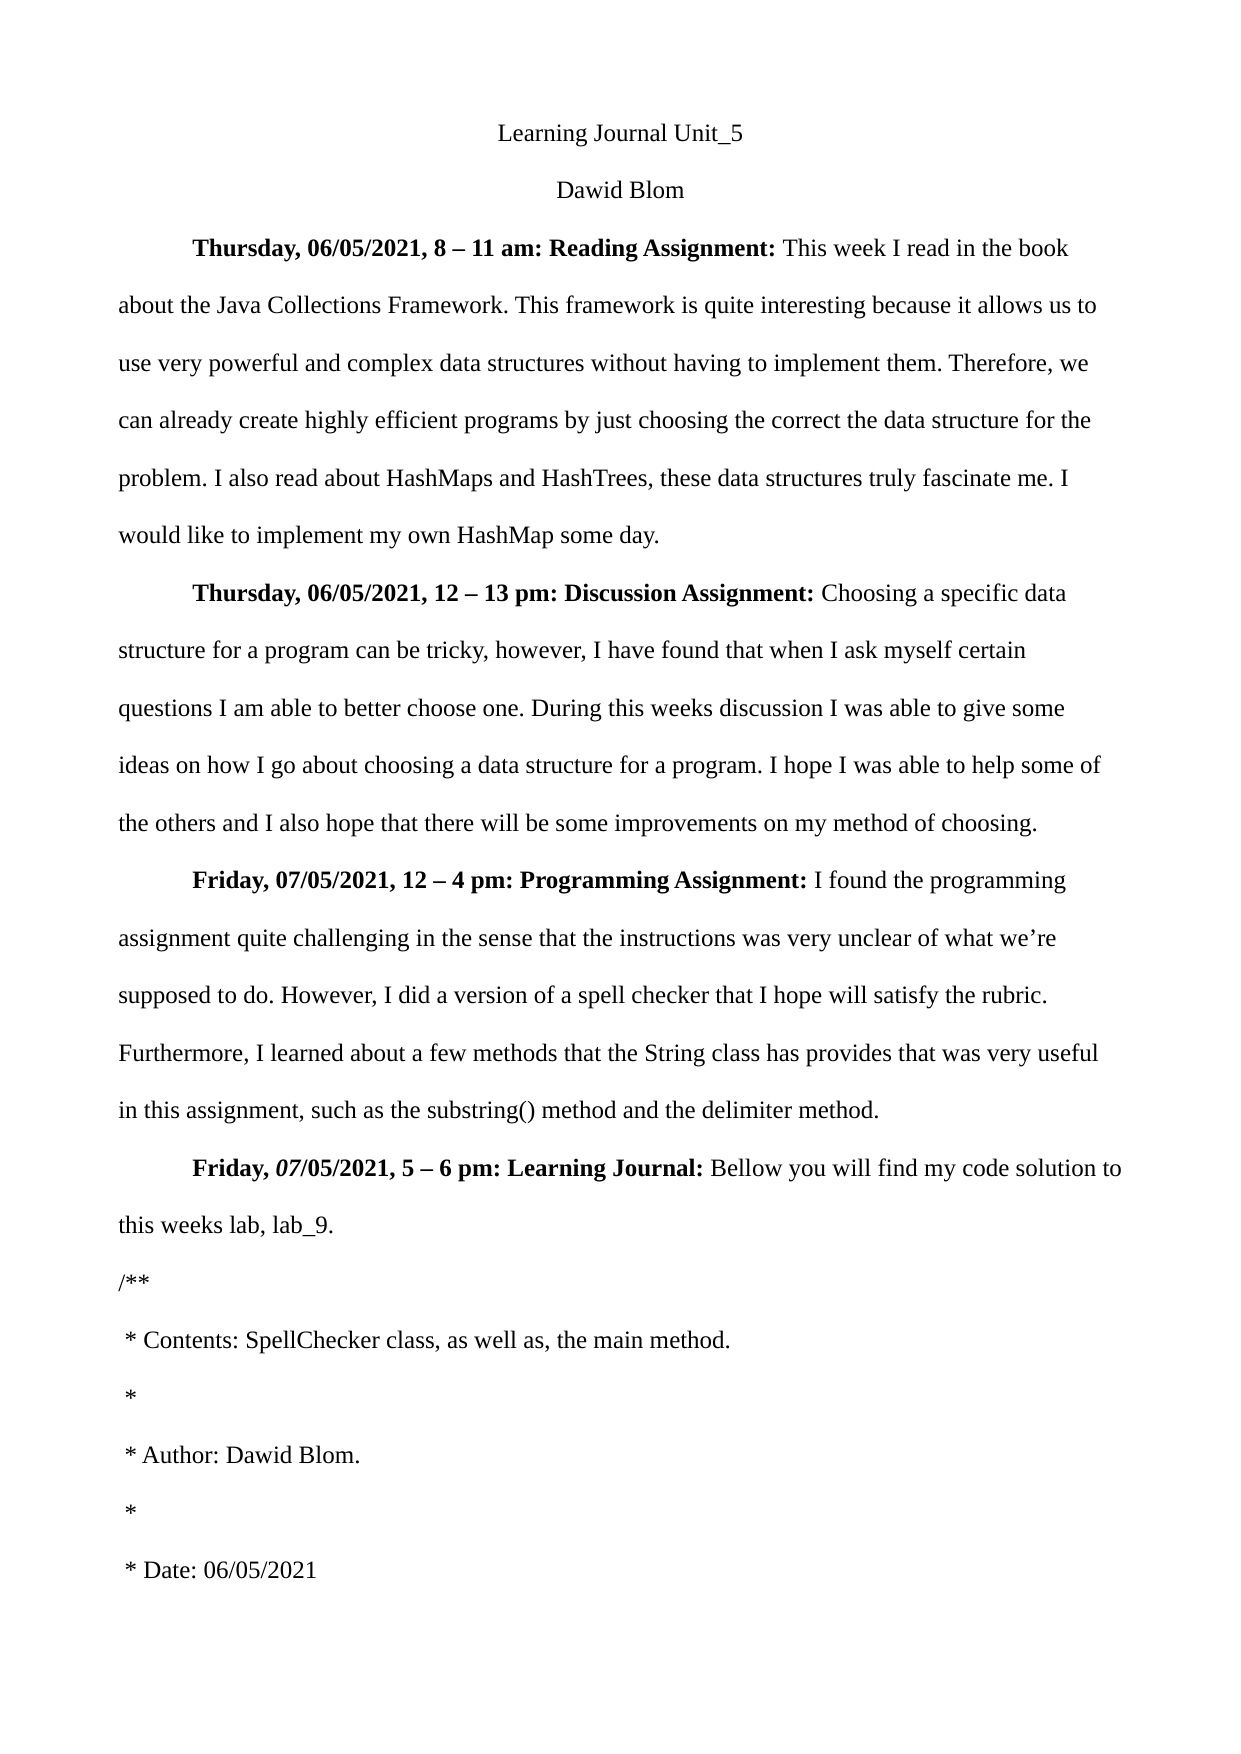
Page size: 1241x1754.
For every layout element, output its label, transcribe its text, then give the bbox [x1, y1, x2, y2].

text * Contents: SpellChecker class, as well as, the main method. [118, 1326, 1122, 1354]
text * [118, 1383, 1122, 1412]
text * Author: Dawid Blom. [118, 1441, 1122, 1469]
text Dawid Blom [118, 176, 1122, 204]
text Friday, 07/05/2021, 5 – 6 pm: Learning Journal: Bellow you will find my code solution to this weeks lab, lab_9. [118, 1153, 1122, 1239]
text Learning Journal Unit_5 [118, 118, 1122, 147]
text * Date: 06/05/2021 [118, 1556, 1122, 1584]
text /** [118, 1268, 1122, 1297]
text Thursday, 06/05/2021, 8 – 11 am: Reading Assignment: This week I read in the book about the Java Collections Framework. This framework is quite interesting because it allows us to use very powerful and complex data structures without having to implement them. Therefore, we can already create highly efficient programs by just choosing the correct the data structure for the problem. I also read about HashMaps and HashTrees, these data structures truly fascinate me. I would like to implement my own HashMap some day. [118, 233, 1122, 549]
text * [118, 1498, 1122, 1527]
text Friday, 07/05/2021, 12 – 4 pm: Programming Assignment: I found the programming assignment quite challenging in the sense that the instructions was very unclear of what we’re supposed to do. However, I did a version of a spell checker that I hope will satisfy the rubric. Furthermore, I learned about a few methods that the String class has provides that was very useful in this assignment, such as the substring() method and the delimiter method. [118, 866, 1122, 1124]
text Thursday, 06/05/2021, 12 – 13 pm: Discussion Assignment: Choosing a specific data structure for a program can be tricky, however, I have found that when I ask myself certain questions I am able to better choose one. During this weeks discussion I was able to give some ideas on how I go about choosing a data structure for a program. I hope I was able to help some of the others and I also hope that there will be some improvements on my method of choosing. [118, 578, 1122, 837]
